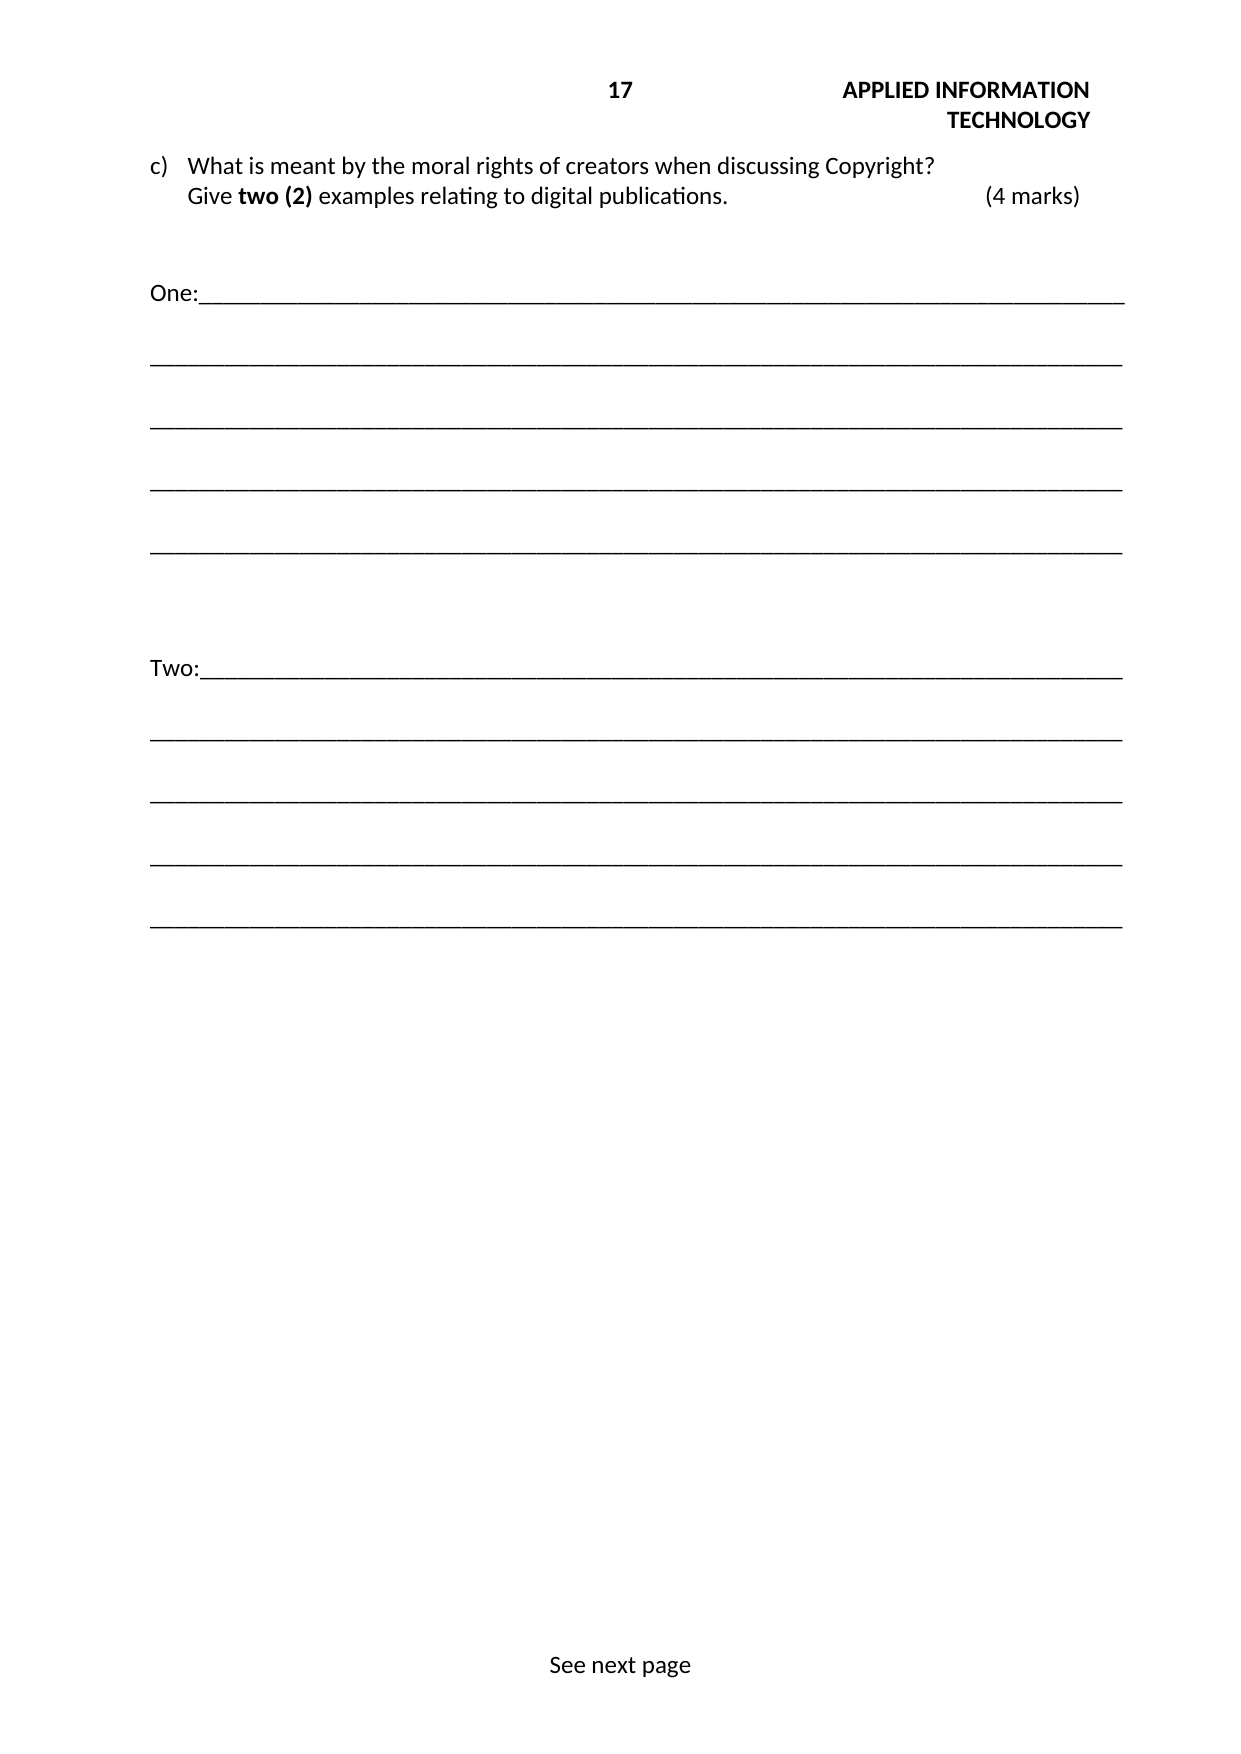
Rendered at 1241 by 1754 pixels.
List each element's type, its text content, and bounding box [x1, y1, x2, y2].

text One: [150, 277, 1090, 308]
list What is meant by the moral rights of creators when discussing Copyright? Give two (2) examples relating to digital publications. (4 marks) [150, 150, 1078, 211]
text Two: [150, 652, 1090, 682]
